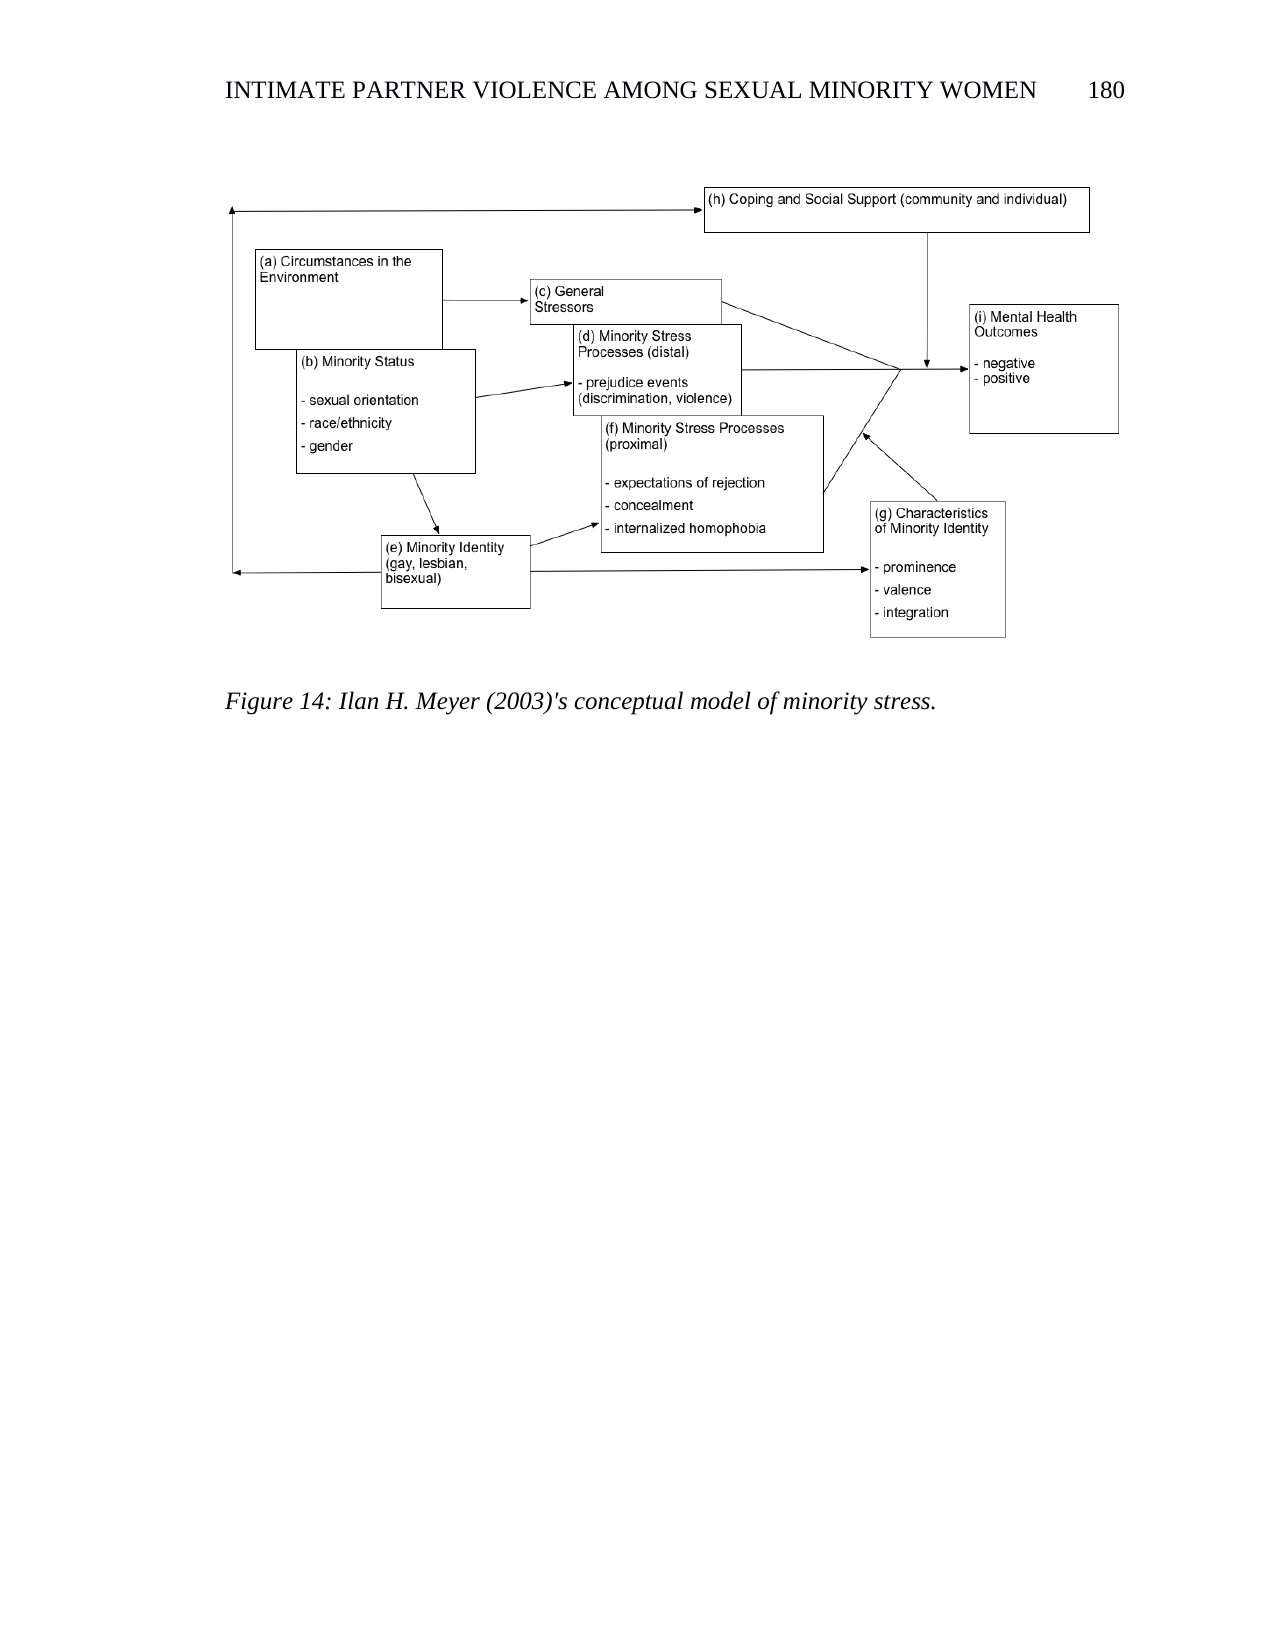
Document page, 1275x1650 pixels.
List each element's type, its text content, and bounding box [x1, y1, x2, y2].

text Figure 14: Ilan H. Meyer (2003)'s conceptual model of minority stress. [225, 686, 1125, 715]
picture [225, 180, 1125, 645]
